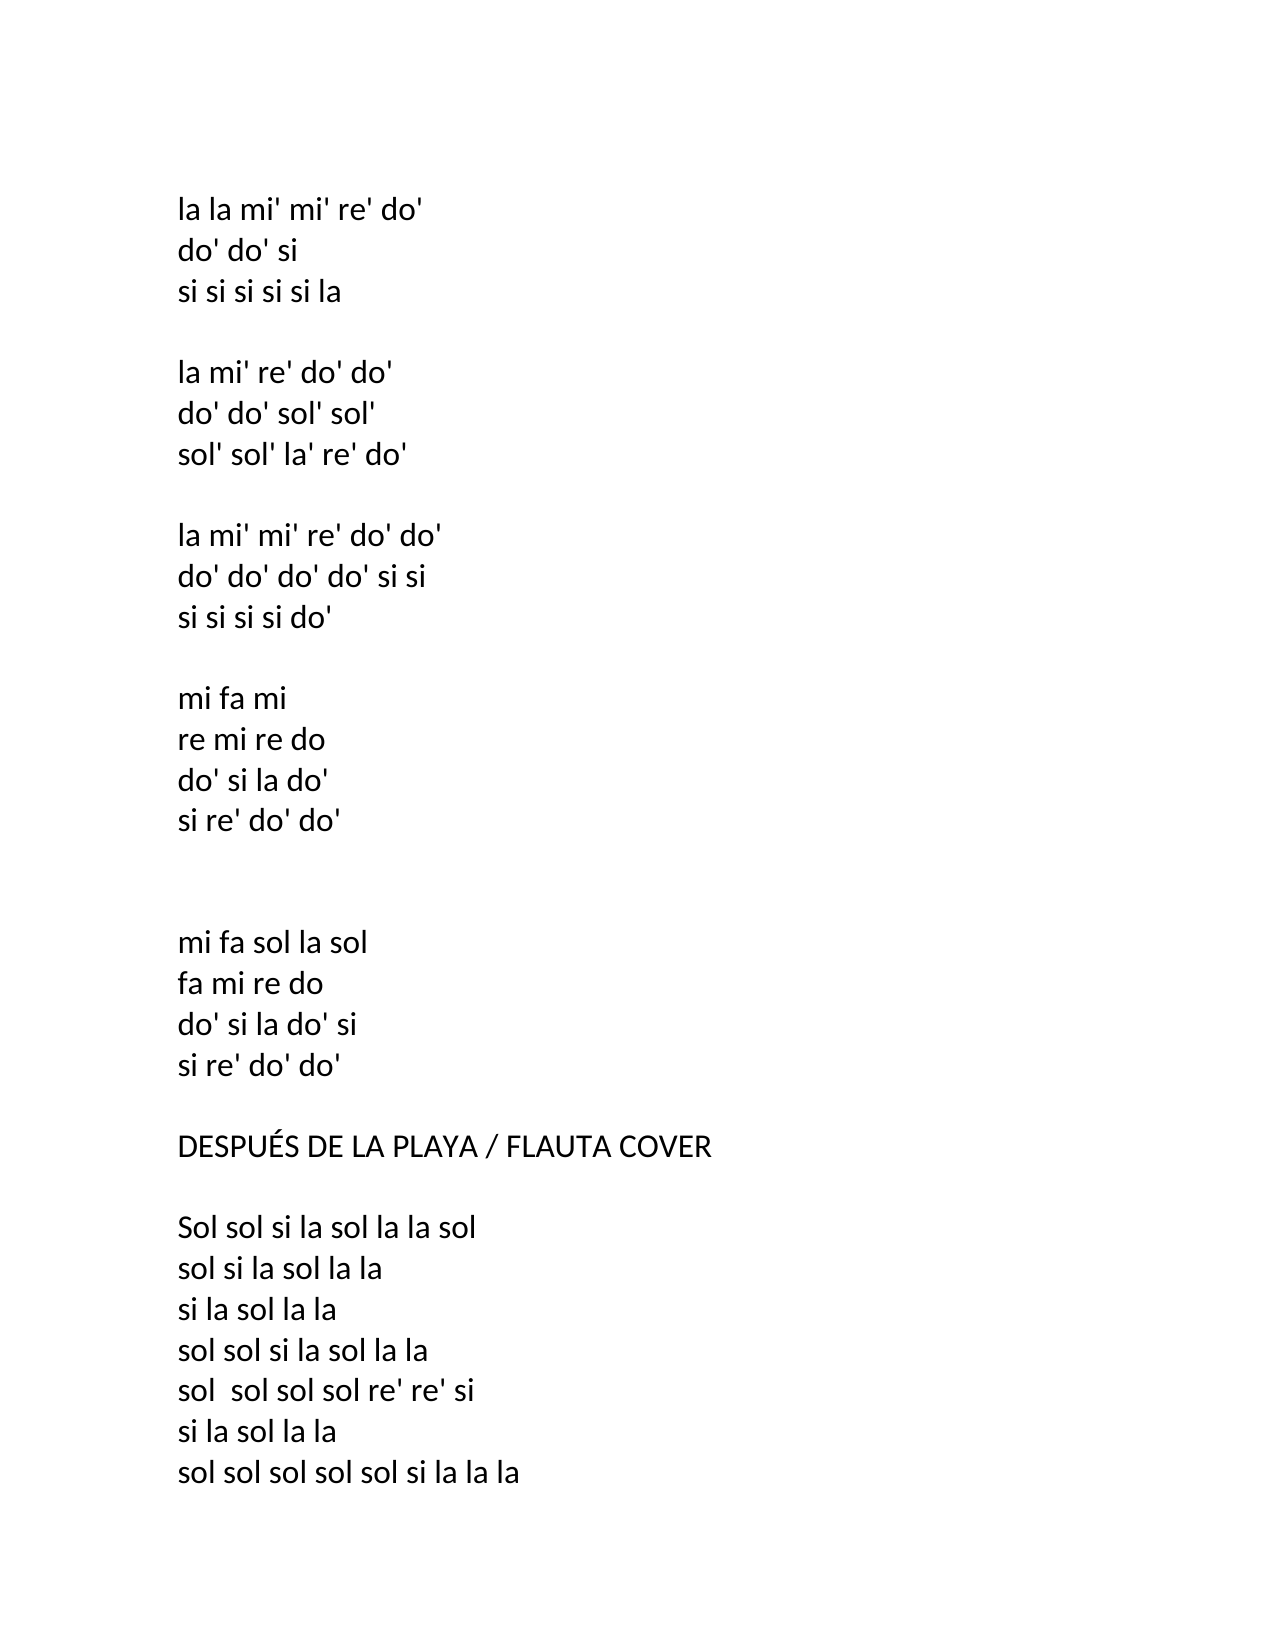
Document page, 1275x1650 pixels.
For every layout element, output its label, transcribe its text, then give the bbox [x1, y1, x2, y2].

text re mi re do [177, 718, 1098, 758]
text mi fa sol la sol [177, 921, 1098, 962]
text do' do' sol' sol' [177, 392, 1098, 433]
text DESPUÉS DE LA PLAYA / FLAUTA COVER [177, 1125, 1098, 1166]
text si re' do' do' [177, 1044, 1098, 1084]
text si si si si si la [177, 270, 1098, 311]
text do' si la do' [177, 758, 1098, 799]
text mi fa mi [177, 677, 1098, 718]
text do' do' si [177, 229, 1098, 270]
text fa mi re do [177, 962, 1098, 1003]
text Sol sol si la sol la la sol [177, 1207, 1098, 1247]
text si la sol la la [177, 1288, 1098, 1329]
text sol sol sol sol re' re' si [177, 1369, 1098, 1410]
text sol si la sol la la [177, 1247, 1098, 1288]
text la mi' mi' re' do' do' [177, 514, 1098, 555]
text la mi' re' do' do' [177, 351, 1098, 392]
text si la sol la la [177, 1410, 1098, 1451]
text do' do' do' do' si si [177, 555, 1098, 596]
text si si si si do' [177, 596, 1098, 636]
text la la mi' mi' re' do' [177, 188, 1098, 229]
text si re' do' do' [177, 799, 1098, 840]
text sol sol si la sol la la [177, 1329, 1098, 1369]
text do' si la do' si [177, 1003, 1098, 1044]
text sol' sol' la' re' do' [177, 433, 1098, 473]
text sol sol sol sol sol si la la la [177, 1451, 1098, 1492]
